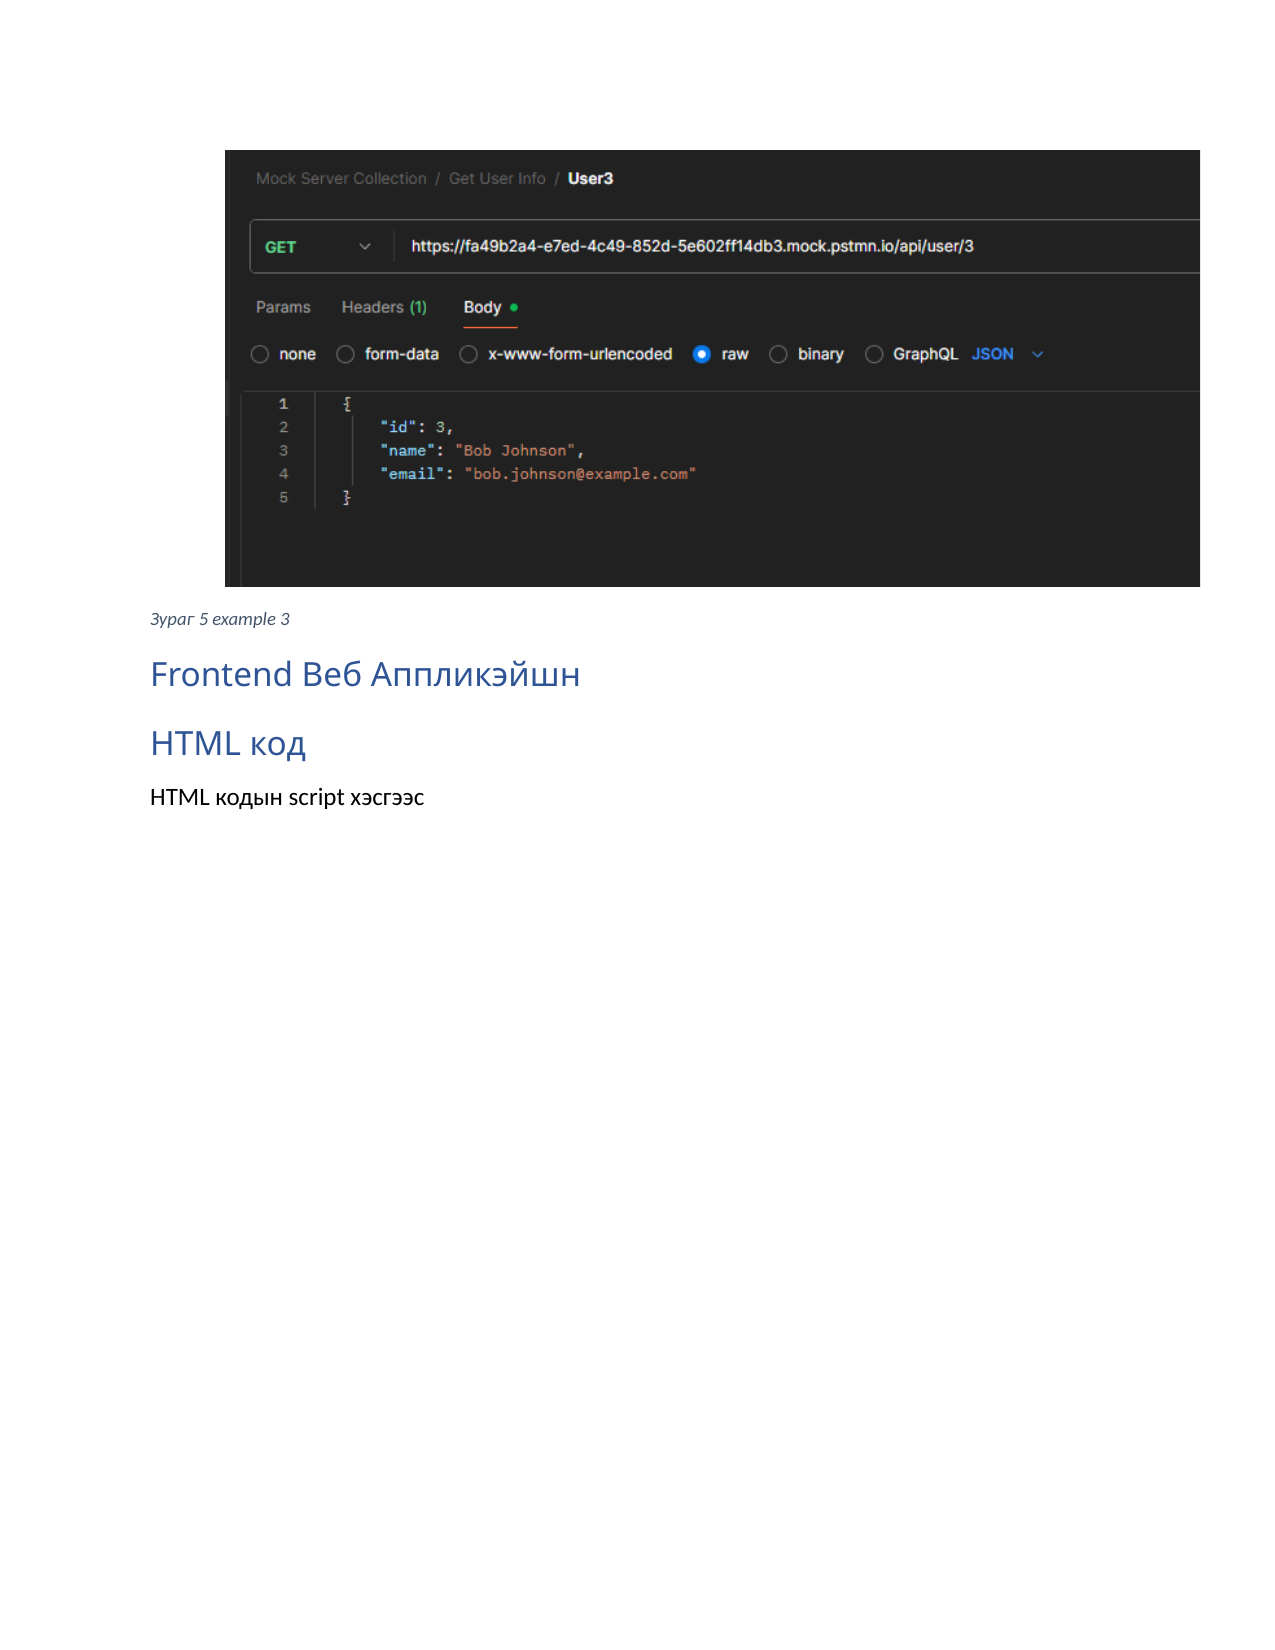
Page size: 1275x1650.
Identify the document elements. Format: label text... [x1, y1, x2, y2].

picture [225, 150, 1200, 587]
subtitle HTML код [150, 720, 1125, 766]
text Зураг 5 example 3 [150, 607, 1125, 630]
text HTML кодын script хэсгээс [150, 781, 1125, 811]
subtitle Frontend Веб Аппликэйшн [150, 651, 1125, 697]
